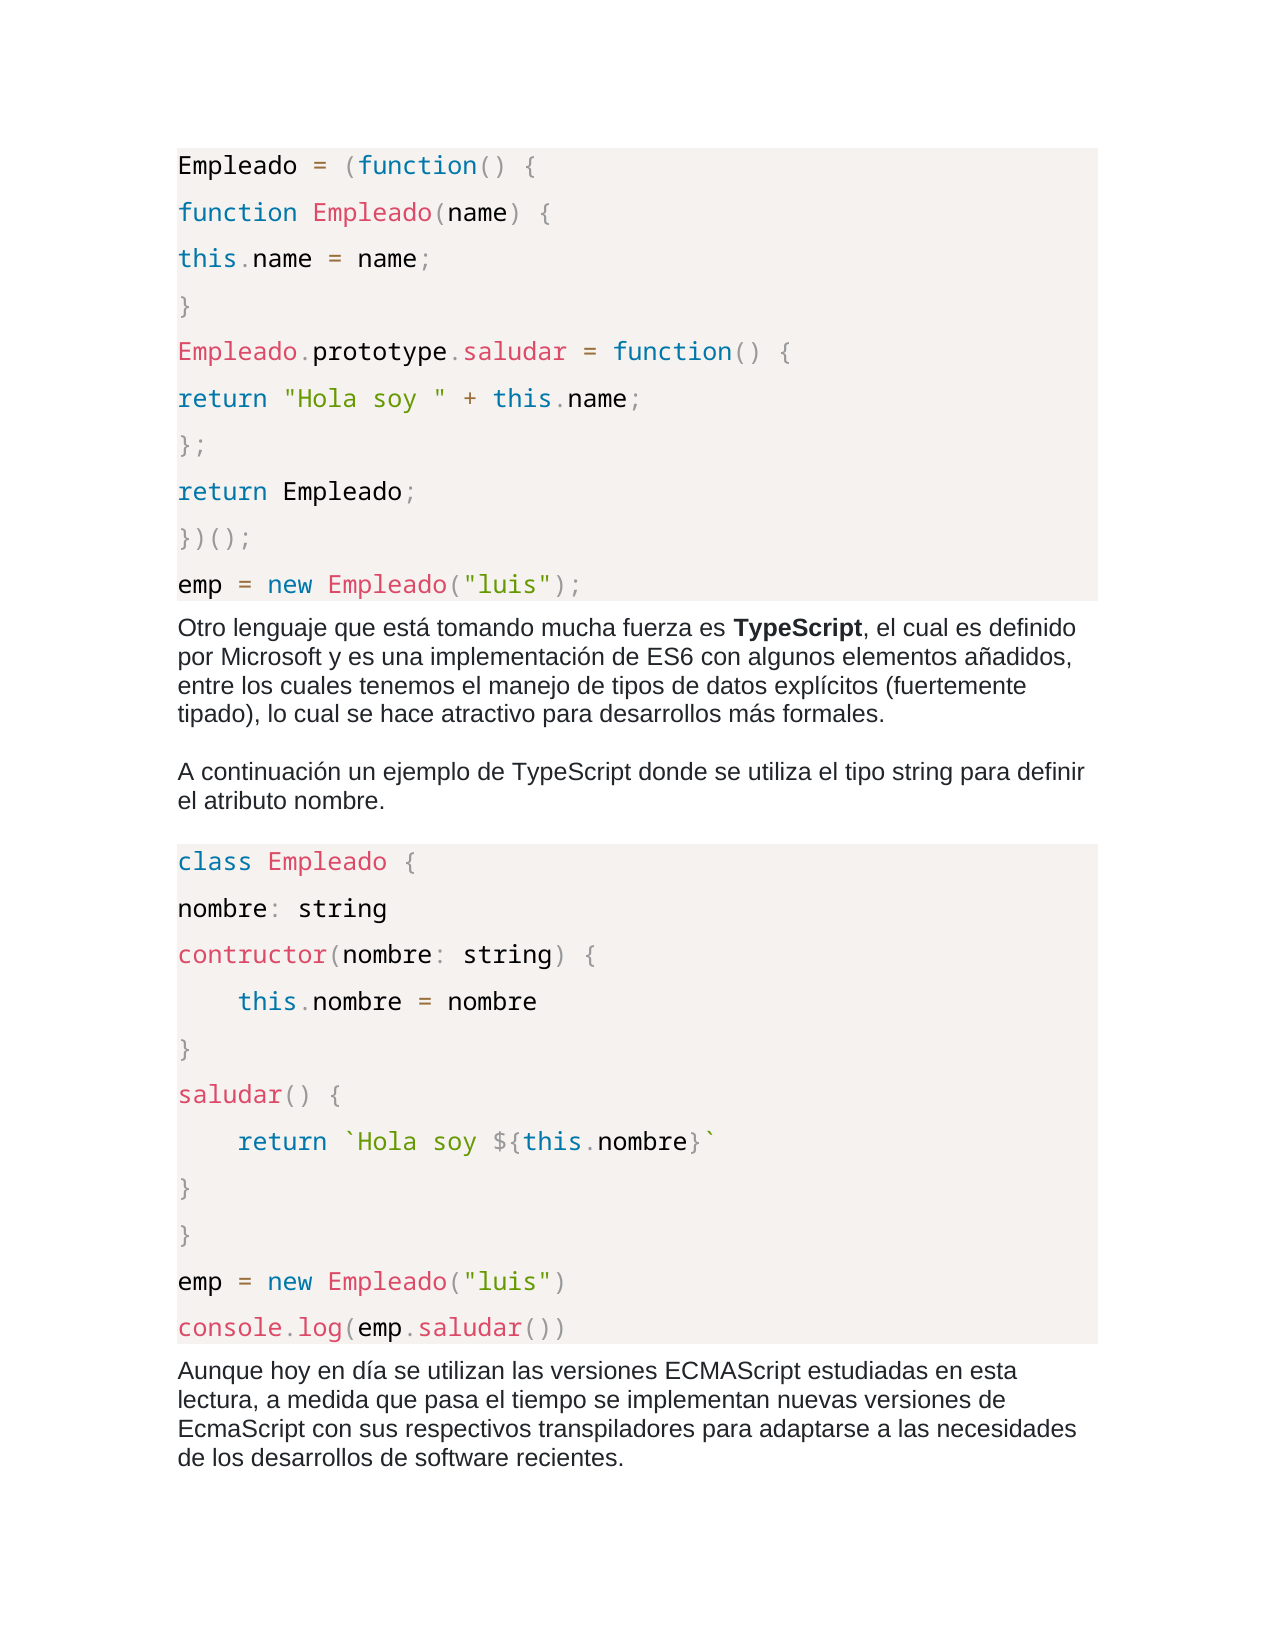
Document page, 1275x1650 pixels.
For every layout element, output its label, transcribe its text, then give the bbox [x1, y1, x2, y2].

text function Empleado(name) { [177, 194, 1098, 228]
text return "Hola soy " + this.name; [177, 380, 1098, 414]
text emp = new Empleado("luis"); [177, 567, 1098, 601]
text Aunque hoy en día se utilizan las versiones ECMAScript estudiadas en esta lectura, a medida que pasa el tiempo se implementan nuevas versiones de EcmaScript con sus respectivos transpiladores para adaptarse a las necesidades de los desarrollos de software recientes. [177, 1356, 1098, 1471]
text } [177, 1030, 1098, 1064]
text return `Hola soy ${this.nombre}` [177, 1123, 1098, 1157]
text }; [177, 427, 1098, 461]
text Otro lenguaje que está tomando mucha fuerza es TypeScript, el cual es definido por Microsoft y es una implementación de ES6 con algunos elementos añadidos, entre los cuales tenemos el manejo de tipos de datos explícitos (fuertemente tipado), lo cual se hace atractivo para desarrollos más formales. [177, 613, 1098, 728]
text A continuación un ejemplo de TypeScript donde se utiliza el tipo string para definir el atributo nombre. [177, 757, 1098, 815]
text saludar() { [177, 1077, 1098, 1111]
text Empleado = (function() { [177, 148, 1098, 182]
text return Empleado; [177, 473, 1098, 508]
text } [177, 287, 1098, 321]
text } [177, 1217, 1098, 1251]
text Empleado.prototype.saludar = function() { [177, 334, 1098, 368]
text nombre: string [177, 891, 1098, 925]
text })(); [177, 520, 1098, 554]
text emp = new Empleado("luis") [177, 1263, 1098, 1297]
text } [177, 1170, 1098, 1204]
text class Empleado { [177, 844, 1098, 878]
text this.nombre = nombre [177, 984, 1098, 1018]
text contructor(nombre: string) { [177, 937, 1098, 971]
text this.name = name; [177, 241, 1098, 275]
text console.log(emp.saludar()) [177, 1310, 1098, 1344]
